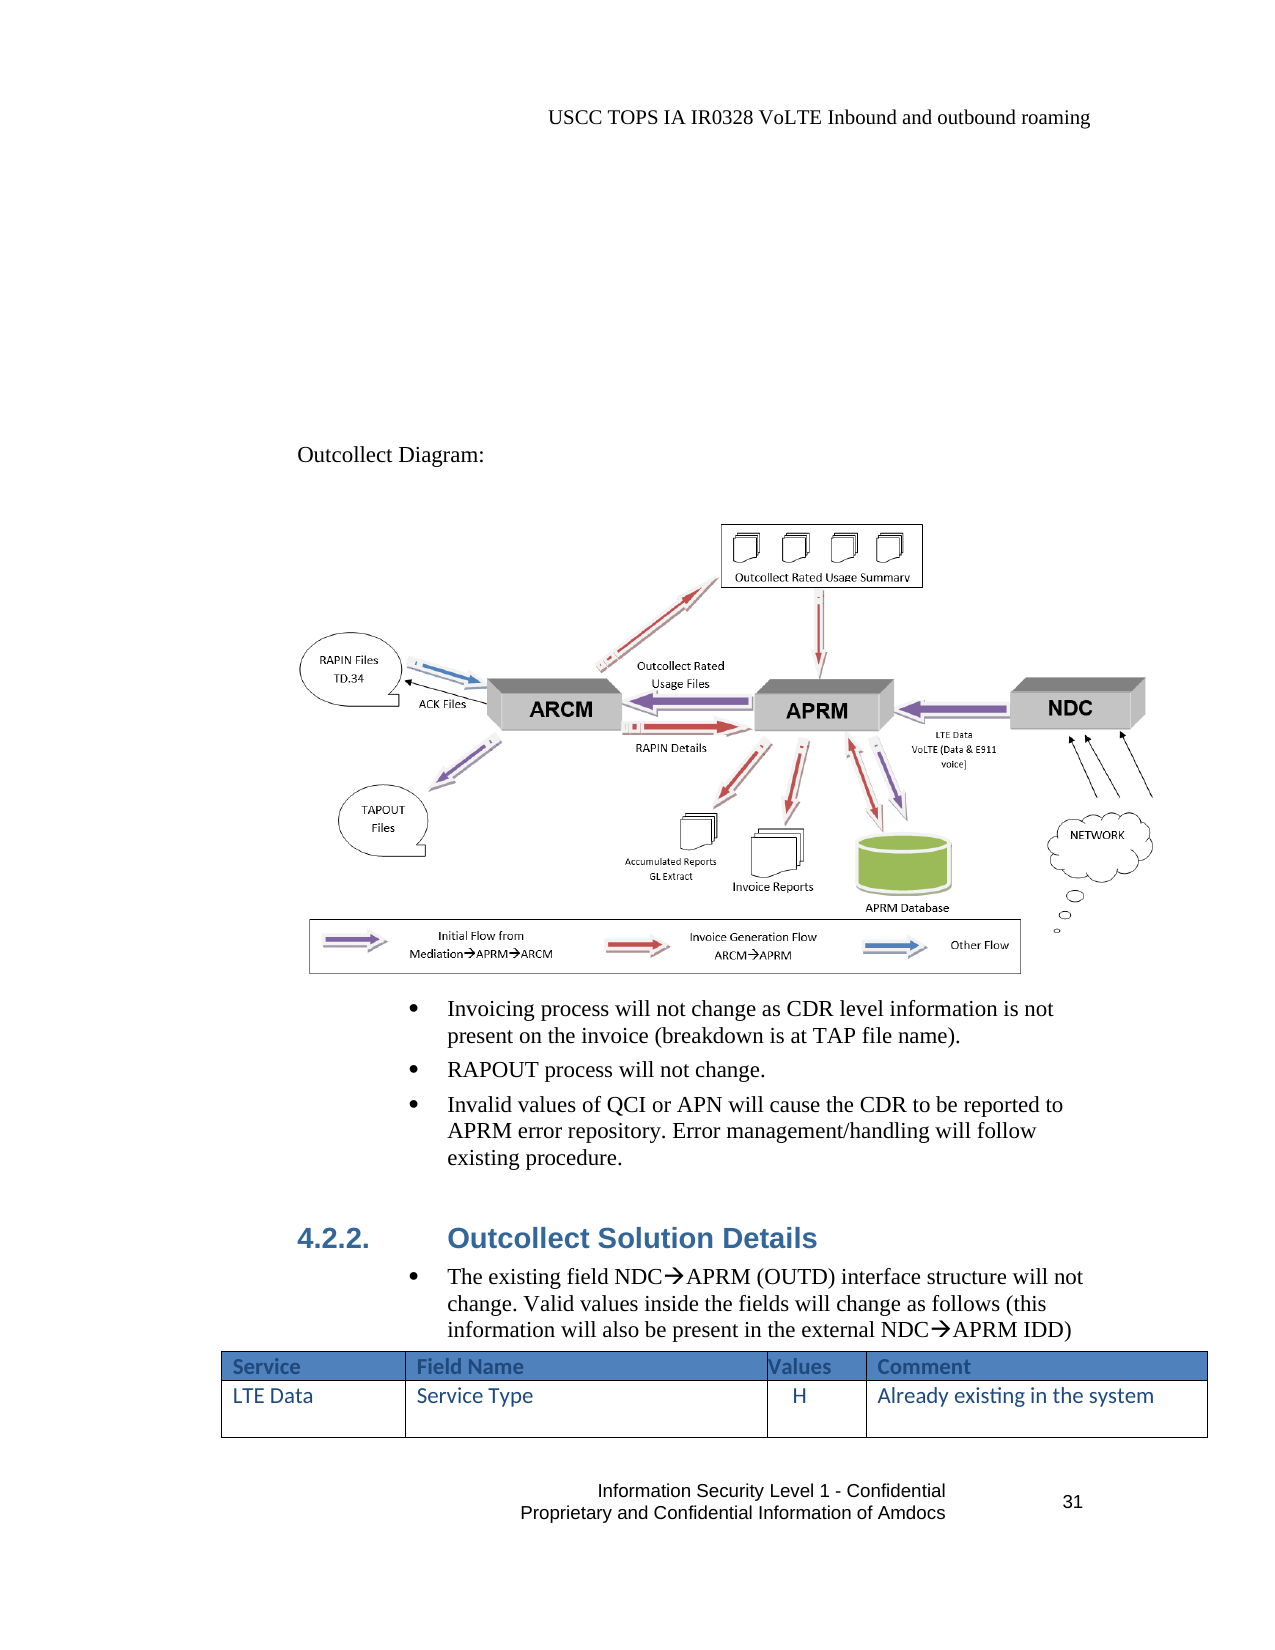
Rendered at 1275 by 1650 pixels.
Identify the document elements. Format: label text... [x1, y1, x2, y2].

table_cell Already existing in the system [867, 1381, 1207, 1437]
list RAPOUT process will not change. [409, 1056, 1091, 1083]
table_header Service [222, 1352, 405, 1380]
table_header Field Name [406, 1352, 767, 1380]
subtitle Outcollect Solution Details [297, 1221, 1091, 1255]
table_header Comment [867, 1352, 1207, 1380]
table_cell Service Type [406, 1381, 767, 1437]
list Invalid values of QCI or APN will cause the CDR to be reported to APRM error repository. Error management/handling will follow existing procedure. [409, 1091, 1091, 1170]
picture [297, 510, 1166, 987]
list The existing field NDCAPRM (OUTD) interface structure will not change. Valid values inside the fields will change as follows (this information will also be present in the external NDCAPRM IDD) [409, 1263, 1091, 1342]
table_cell LTE Data [222, 1381, 405, 1437]
text Outcollect Diagram: [222, 441, 1091, 468]
list Invoicing process will not change as CDR level information is not present on the invoice (breakdown is at TAP file name). [409, 995, 1091, 1048]
table_header Values [768, 1352, 866, 1380]
table_cell H [768, 1381, 866, 1437]
